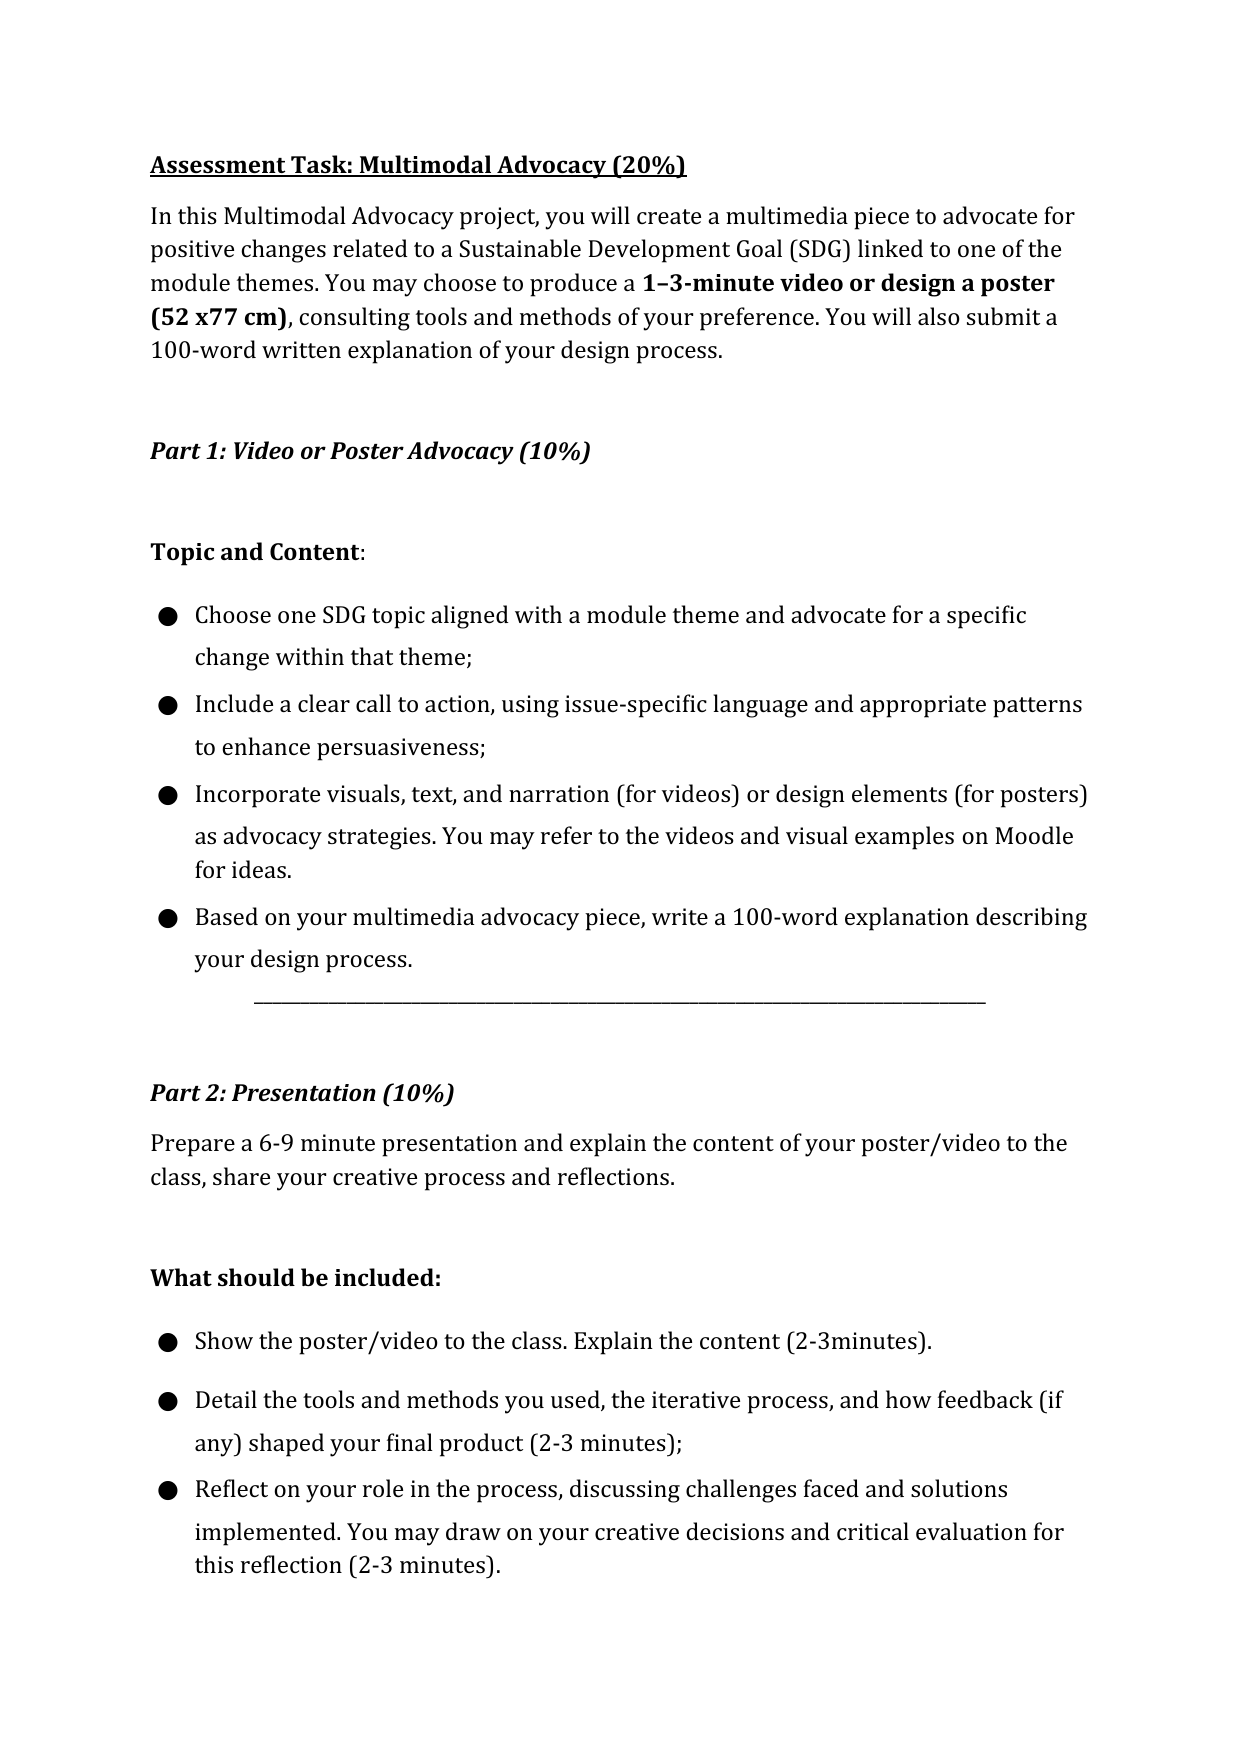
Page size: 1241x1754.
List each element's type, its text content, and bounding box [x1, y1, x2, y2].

text _______________________________________________________________________________ [150, 977, 1090, 1006]
text Part 2: Presentation (10%) [150, 1078, 1090, 1107]
list Reflect on your role in the process, discussing challenges faced and solutions implemented. You may draw on your creative decisions and critical evaluation for this reflection (2-3 minutes). [157, 1461, 1090, 1579]
text Prepare a 6-9 minute presentation and explain the content of your poster/video to the class, share your creative process and reflections. [150, 1128, 1090, 1191]
list Include a clear call to action, using issue-specific language and appropriate patterns to enhance persuasiveness; [157, 676, 1090, 761]
text Topic and Content: [150, 536, 1090, 565]
list Incorporate visuals, text, and narration (for videos) or design elements (for posters) as advocacy strategies. You may refer to the videos and visual examples on Moodle for ideas. [157, 765, 1090, 883]
list Based on your multimedia advocacy piece, write a 100-word explanation describing your design process. [157, 888, 1090, 973]
list Detail the tools and methods you used, the iterative process, and how feedback (if any) shaped your final product (2-3 minutes); [157, 1372, 1090, 1456]
list Show the poster/video to the class. Explain the content (2-3minutes). [157, 1313, 1090, 1364]
text What should be included: [150, 1262, 1090, 1292]
text In this Multimodal Advocacy project, you will create a multimedia piece to advocate for positive changes related to a Sustainable Development Goal (SDG) linked to one of the module themes. You may choose to produce a 1–3-minute video or design a poster (52 x77 cm), consulting tools and methods of your preference. You will also submit a 100-word written explanation of your design process. [150, 200, 1090, 364]
text Part 1: Video or Poster Advocacy (10%) [150, 436, 1090, 465]
list Choose one SDG topic aligned with a module theme and advocate for a specific change within that theme; [157, 586, 1090, 671]
text Assessment Task: Multimodal Advocacy (20%) [150, 150, 1090, 179]
